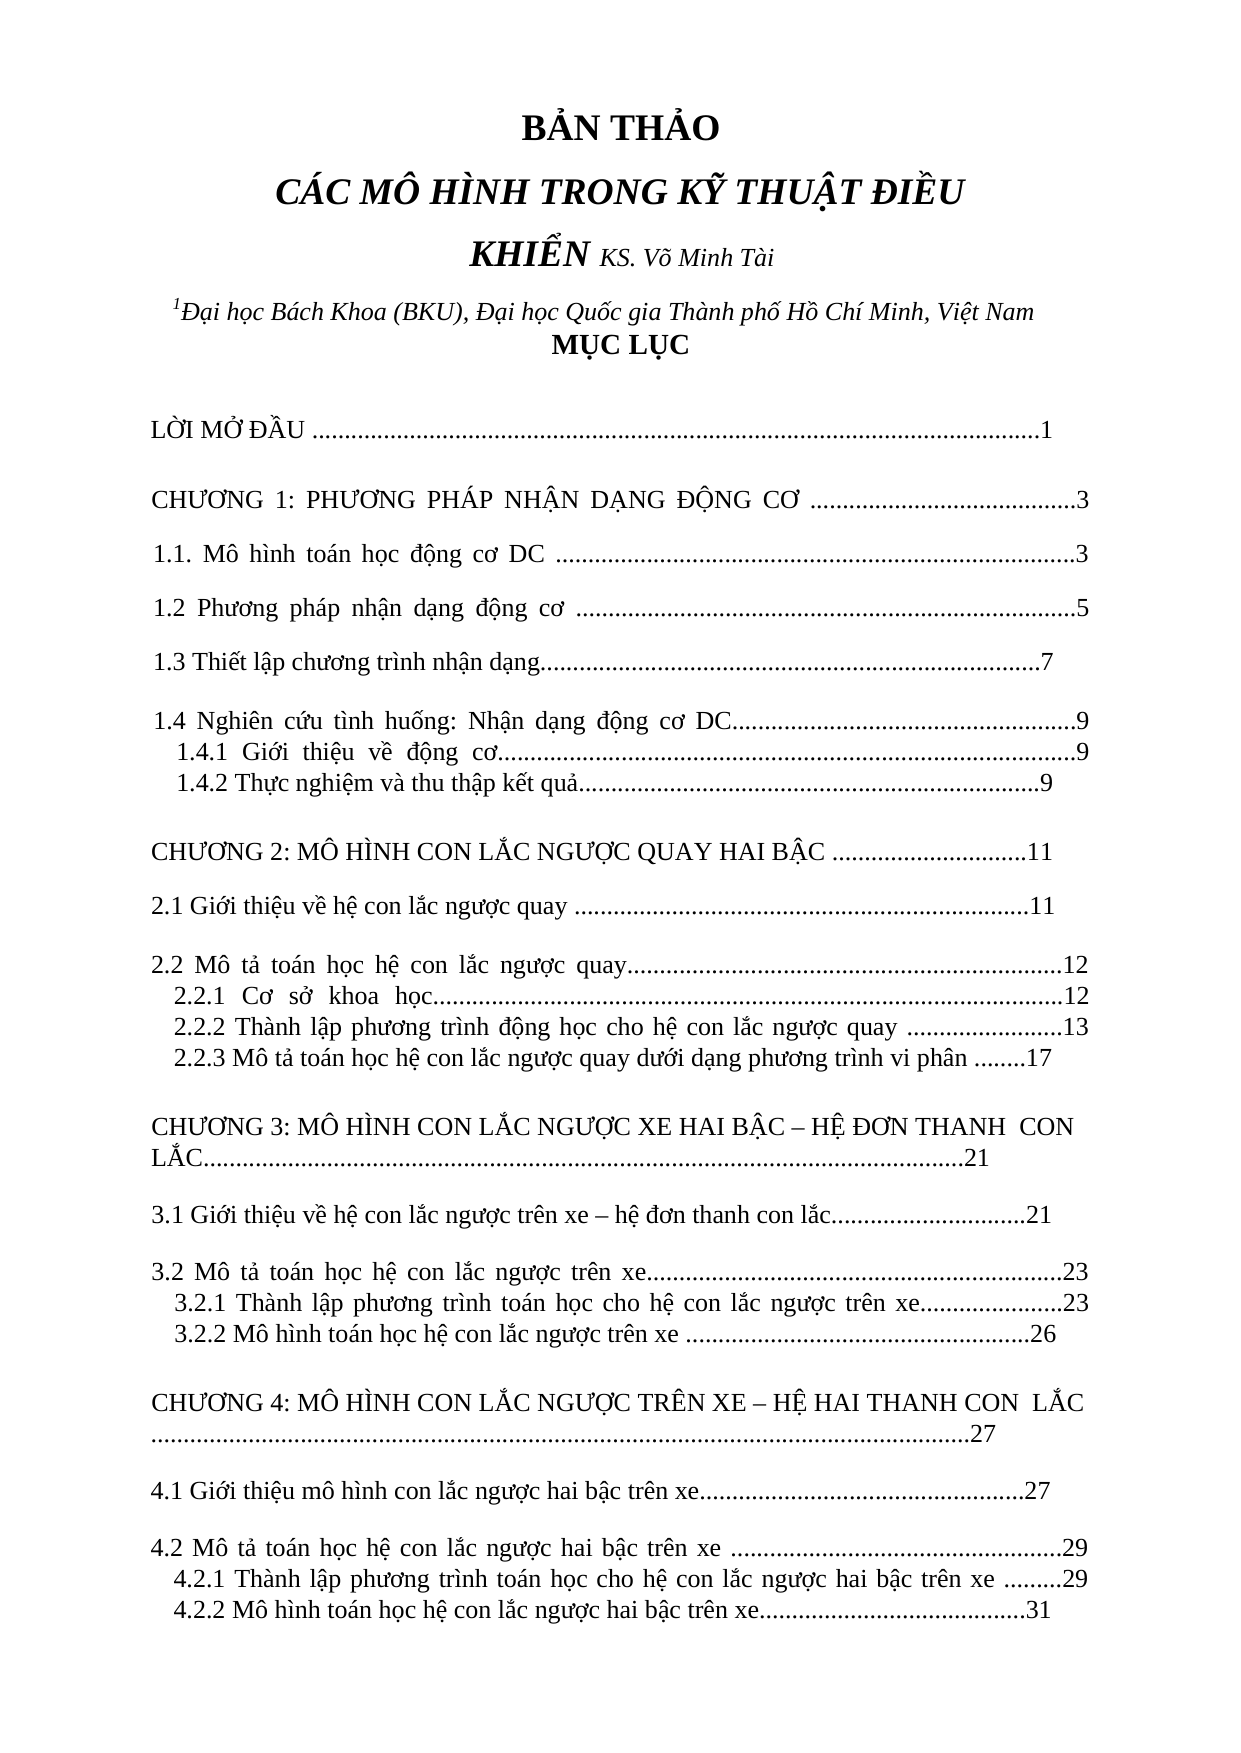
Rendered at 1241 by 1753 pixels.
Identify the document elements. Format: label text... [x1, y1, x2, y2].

text MỤC LỤC [551, 327, 1196, 361]
text CHƯƠNG 2: MÔ HÌNH CON LẮC NGƯỢC QUAY HAI BẬC ..............................11 2.1 Giới thiệu về hệ con lắc ngược quay ......................................................................11 [151, 836, 1090, 920]
text CÁC MÔ HÌNH TRONG KỸ THUẬT ĐIỀU KHIỂN KS. Võ Minh Tài [211, 169, 1032, 274]
text LỜI MỞ ĐẦU ................................................................................................................1 [150, 414, 1196, 444]
text 3.1 Giới thiệu về hệ con lắc ngược trên xe – hệ đơn thanh con lắc..............................21 [151, 1199, 1196, 1229]
text CHƯƠNG 3: MÔ HÌNH CON LẮC NGƯỢC XE HAI BẬC – HỆ ĐƠN THANH CON LẮC.....................................................................................................................21 [151, 1111, 1090, 1172]
text CHƯƠNG 4: MÔ HÌNH CON LẮC NGƯỢC TRÊN XE – HỆ HAI THANH CON LẮC ..............................................................................................................................27 [150, 1387, 1090, 1448]
text 4.2 Mô tả toán học hệ con lắc ngược hai bậc trên xe ...................................................29 4.2.1 Thành lập phương trình toán học cho hệ con lắc ngược hai bậc trên xe .........29 4.2.2 Mô hình toán học hệ con lắc ngược hai bậc trên xe.........................................31 [150, 1532, 1090, 1624]
text 1Đại học Bách Khoa (BKU), Đại học Quốc gia Thành phố Hồ Chí Minh, Việt Nam [172, 293, 1196, 327]
text 2.2 Mô tả toán học hệ con lắc ngược quay...................................................................12 2.2.1 Cơ sở khoa học.................................................................................................12 2.2.2 Thành lập phương trình động học cho hệ con lắc ngược quay ........................13 2.2.3 Mô tả toán học hệ con lắc ngược quay dưới dạng phương trình vi phân ........17 [151, 949, 1090, 1072]
text 3.2 Mô tả toán học hệ con lắc ngược trên xe................................................................23 3.2.1 Thành lập phương trình toán học cho hệ con lắc ngược trên xe......................23 3.2.2 Mô hình toán học hệ con lắc ngược trên xe .....................................................26 [151, 1256, 1090, 1348]
text CHƯƠNG 1: PHƯƠNG PHÁP NHẬN DẠNG ĐỘNG CƠ .........................................3 1.1. Mô hình toán học động cơ DC ................................................................................3 1.2 Phương pháp nhận dạng động cơ .............................................................................5 1.3 Thiết lập chương trình nhận dạng.............................................................................7 [151, 484, 1090, 676]
text 1.4 Nghiên cứu tình huống: Nhận dạng động cơ DC.....................................................9 1.4.1 Giới thiệu về động cơ.........................................................................................9 1.4.2 Thực nghiệm và thu thập kết quả.......................................................................9 [153, 705, 1090, 797]
text BẢN THẢO [521, 105, 1196, 148]
text 4.1 Giới thiệu mô hình con lắc ngược hai bậc trên xe..................................................27 [150, 1475, 1196, 1505]
